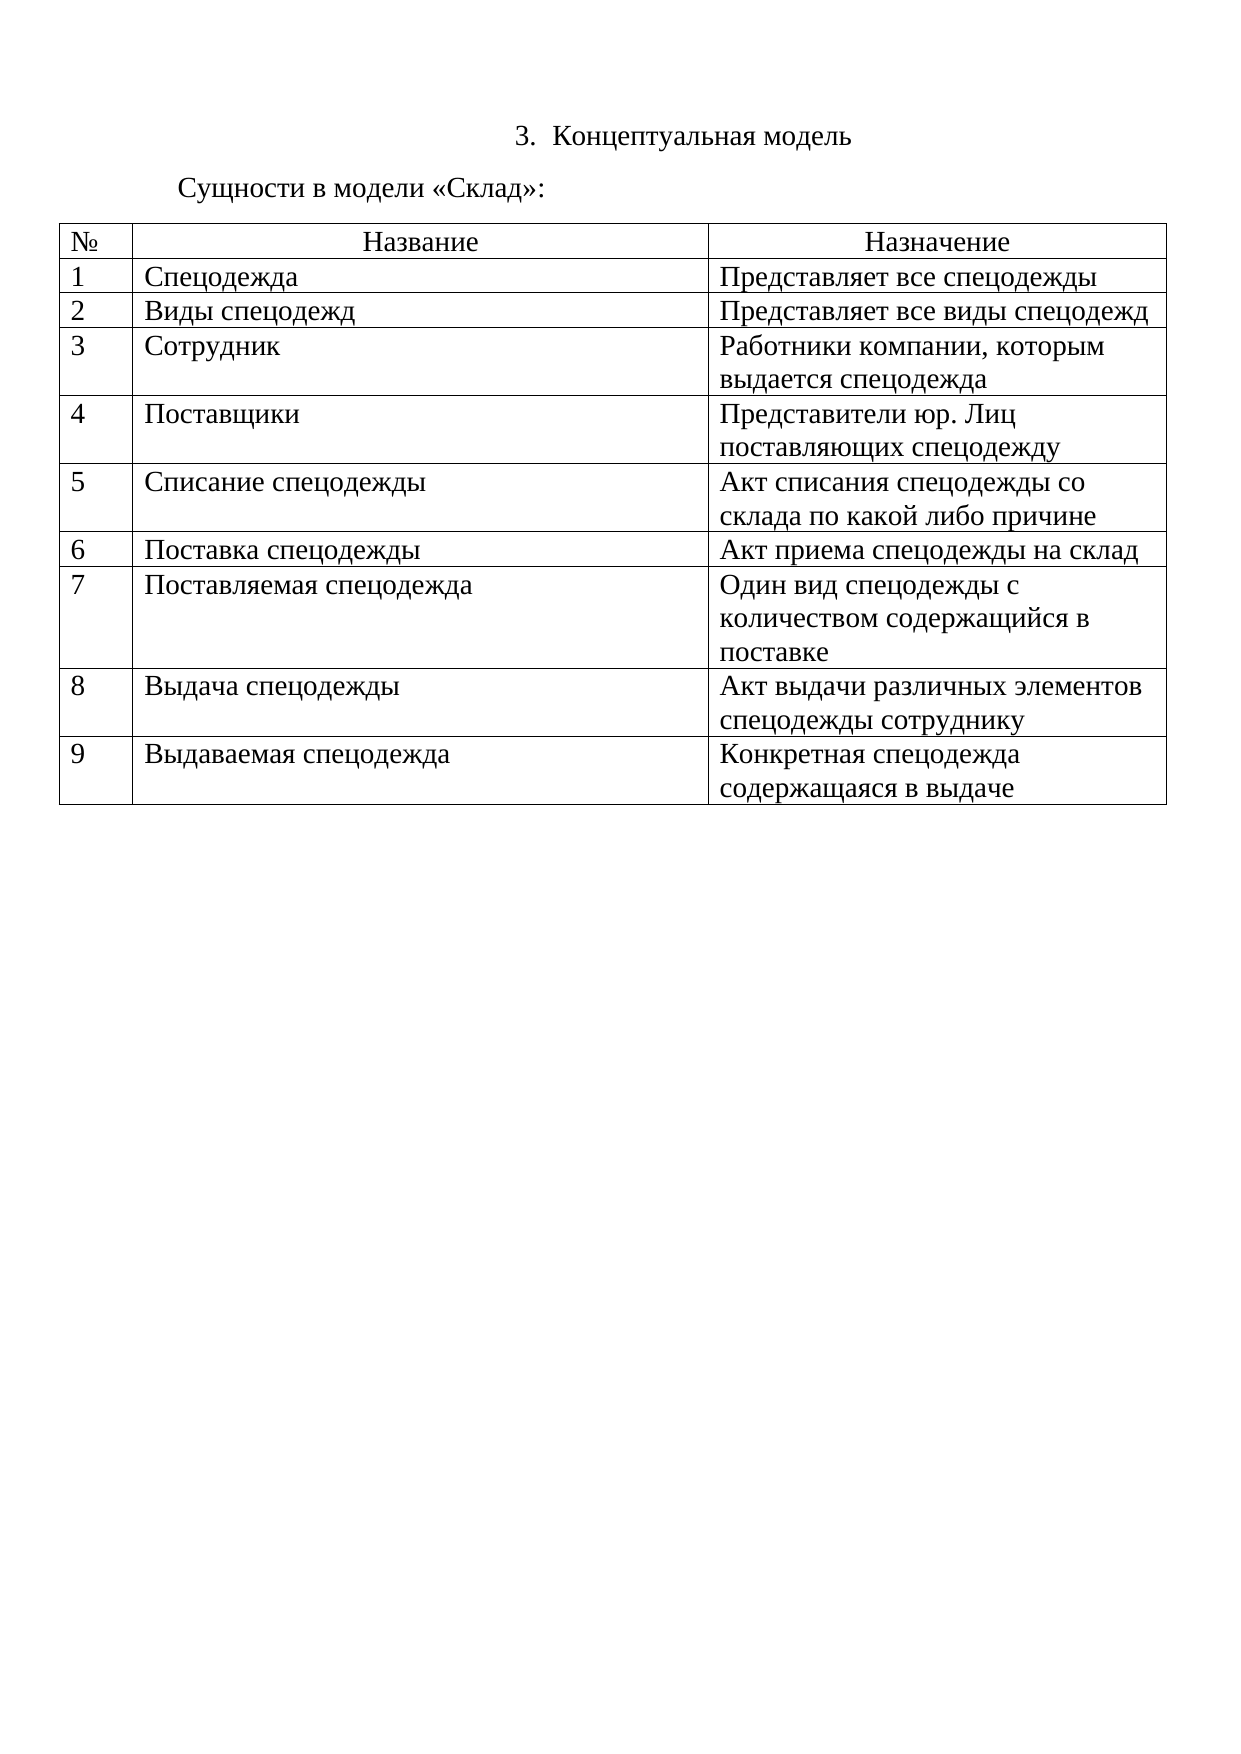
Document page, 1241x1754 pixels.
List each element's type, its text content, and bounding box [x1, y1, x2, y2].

table_cell Представители юр. Лиц поставляющих спецодежду [709, 396, 1166, 463]
table_cell Поставляемая спецодежда [133, 567, 708, 667]
table_cell 7 [60, 567, 132, 667]
table_cell 1 [60, 259, 132, 292]
table_cell Акт выдачи различных элементов спецодежды сотруднику [709, 669, 1166, 736]
table_cell Виды спецодежд [133, 293, 708, 327]
table_header Название [133, 224, 708, 258]
table_cell Выдача спецодежды [133, 669, 708, 736]
table_cell Выдаваемая спецодежда [133, 737, 708, 804]
table_cell Списание спецодежды [133, 464, 708, 531]
table_cell 9 [60, 737, 132, 804]
table_cell 6 [60, 532, 132, 566]
table_cell Поставщики [133, 396, 708, 463]
table_cell Акт списания спецодежды со склада по какой либо причине [709, 464, 1166, 531]
table_cell Сотрудник [133, 328, 708, 395]
table_cell Представляет все спецодежды [709, 259, 1166, 292]
table_cell Поставка спецодежды [133, 532, 708, 566]
text Сущности в модели «Склад»: [177, 170, 1152, 204]
table_cell Один вид спецодежды с количеством содержащийся в поставке [709, 567, 1166, 667]
table_cell 8 [60, 669, 132, 736]
table_cell Конкретная спецодежда содержащаяся в выдаче [709, 737, 1166, 804]
table_cell 2 [60, 293, 132, 327]
table_cell Спецодежда [133, 259, 708, 292]
table_cell 5 [60, 464, 132, 531]
table_cell Работники компании, которым выдается спецодежда [709, 328, 1166, 395]
table_header Назначение [709, 224, 1166, 258]
table_header № [60, 224, 132, 258]
table_cell Представляет все виды спецодежд [709, 293, 1166, 327]
table_cell 4 [60, 396, 132, 463]
table_cell Акт приема спецодежды на склад [709, 532, 1166, 566]
table_cell 3 [60, 328, 132, 395]
list Концептуальная модель [215, 118, 1152, 152]
